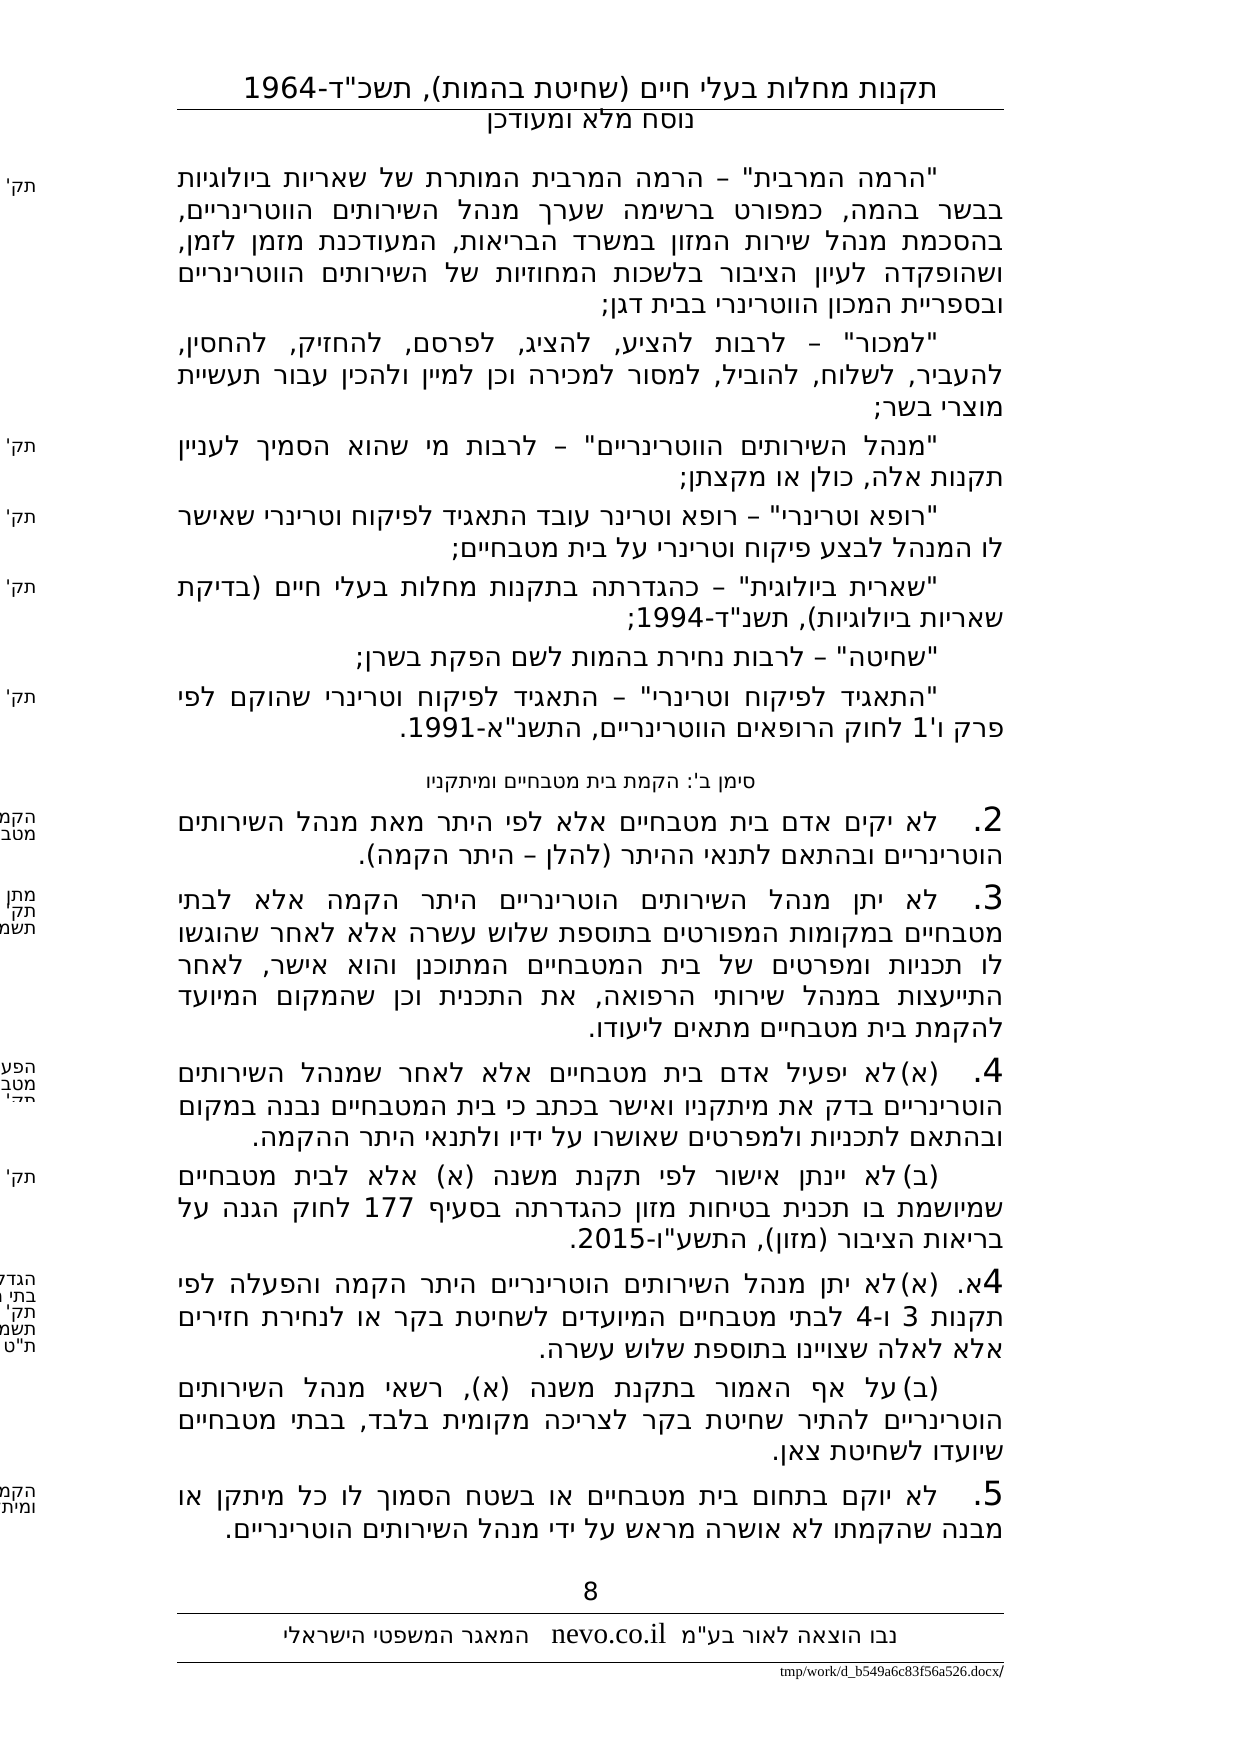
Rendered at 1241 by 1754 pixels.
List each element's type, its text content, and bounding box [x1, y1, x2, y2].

text "מנהל השירותים הווטרינריים" – לרבות מי שהוא הסמיך לעניין תקנות אלה, כולן או מקצתן; [177, 430, 1004, 493]
text "רופא וטרינרי" – רופא וטרינר עובד התאגיד לפיקוח וטרינרי שאישר לו המנהל לבצע פיקוח וטרינרי על בית מטבחיים; [177, 501, 1004, 564]
text 4א. (א) לא יתן מנהל השירותים הוטרינריים היתר הקמה והפעלה לפי תקנות 3 ו-4 לבתי מטבחיים המיועדים לשחיטת בקר או לנחירת חזירים אלא לאלה שצויינו בתוספת שלוש עשרה. [177, 1263, 1004, 1365]
text "הרמה המרבית" – הרמה המרבית המותרת של שאריות ביולוגיות בבשר בהמה, כמפורט ברשימה שערך מנהל השירותים הווטרינריים, בהסכמת מנהל שירות המזון במשרד הבריאות, המעודכנת מזמן לזמן, ושהופקדה לעיון הציבור בלשכות המחוזיות של השירותים הווטרינריים ובספריית המכון הווטרינרי בבית דגן; [177, 162, 1004, 320]
text "למכור" – לרבות להציע, להציג, לפרסם, להחזיק, להחסין, להעביר, לשלוח, להוביל, למסור למכירה וכן למיין ולהכין עבור תעשיית מוצרי בשר; [177, 328, 1004, 422]
text 5. לא יוקם בתחום בית מטבחיים או בשטח הסמוך לו כל מיתקן או מבנה שהקמתו לא אושרה מראש על ידי מנהל השירותים הוטרינריים. [177, 1474, 1004, 1545]
text "שחיטה" – לרבות נחירת בהמות לשם הפקת בשרן; [177, 642, 1004, 673]
text 2. לא יקים אדם בית מטבחיים אלא לפי היתר מאת מנהל השירותים הוטרינריים ובהתאם לתנאי ההיתר (להלן – היתר הקמה). [177, 801, 1004, 871]
text (ב) לא יינתן אישור לפי תקנת משנה (א) אלא לבית מטבחיים שמיושמת בו תכנית בטיחות מזון כהגדרתה בסעיף 177 לחוק הגנה על בריאות הציבור (מזון), התשע"ו-2015. [177, 1161, 1004, 1255]
text "התאגיד לפיקוח וטרינרי" – התאגיד לפיקוח וטרינרי שהוקם לפי פרק ו'1 לחוק הרופאים הווטרינריים, התשנ"א-1991. [177, 681, 1004, 744]
text "שארית ביולוגית" – כהגדרתה בתקנות מחלות בעלי חיים (בדיקת שאריות ביולוגיות), תשנ"ד-1994; [177, 571, 1004, 634]
text 4. (א) לא יפעיל אדם בית מטבחיים אלא לאחר שמנהל השירותים הוטרינריים בדק את מיתקניו ואישר בכתב כי בית המטבחיים נבנה במקום ובהתאם לתכניות ולמפרטים שאושרו על ידיו ולתנאי היתר ההקמה. [177, 1051, 1004, 1153]
text סימן ב': הקמת בית מטבחיים ומיתקניו [177, 769, 1004, 793]
text (ב) על אף האמור בתקנת משנה (א), רשאי מנהל השירותים הוטרינריים להתיר שחיטת בקר לצריכה מקומית בלבד, בבתי מטבחיים שיועדו לשחיטת צאן. [177, 1372, 1004, 1467]
text 3. לא יתן מנהל השירותים הוטרינריים היתר הקמה אלא לבתי מטבחיים במקומות המפורטים בתוספת שלוש עשרה אלא לאחר שהוגשו לו תכניות ומפרטים של בית המטבחיים המתוכנן והוא אישר, לאחר התייעצות במנהל שירותי הרפואה, את התכנית וכן שהמקום המיועד להקמת בית מטבחיים מתאים ליעודו. [177, 879, 1004, 1044]
